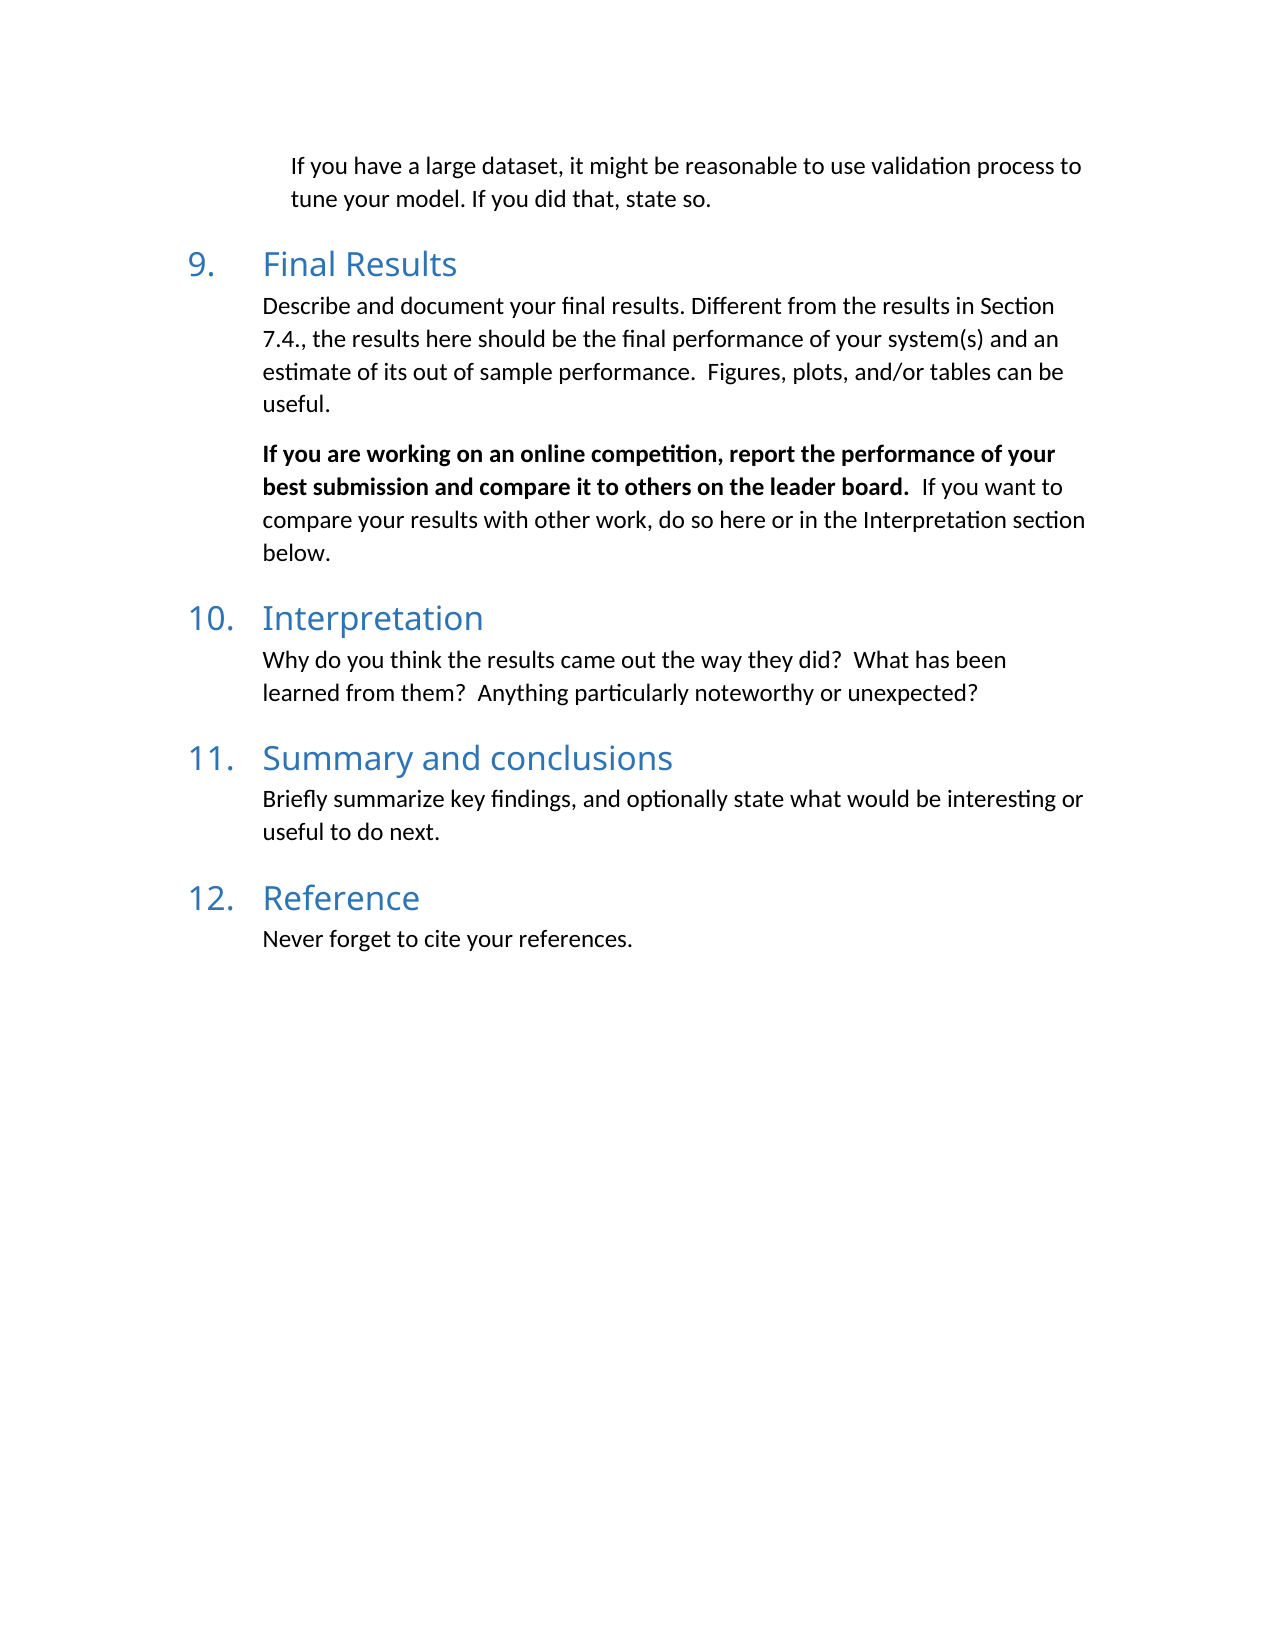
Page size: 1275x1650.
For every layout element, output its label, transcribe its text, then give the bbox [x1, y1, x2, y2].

text Briefly summarize key findings, and optionally state what would be interesting or useful to do next. [262, 783, 1087, 847]
subtitle Summary and conclusions [187, 734, 1087, 780]
text Never forget to cite your references. [262, 923, 1087, 954]
text Why do you think the results came out the way they did? What has been learned from them? Anything particularly noteworthy or unexpected? [262, 644, 1087, 707]
text Describe and document your final results. Different from the results in Section 7.4., the results here should be the final performance of your system(s) and an estimate of its out of sample performance. Figures, plots, and/or tables can be useful. [262, 290, 1087, 419]
text If you are working on an online competition, report the performance of your best submission and compare it to others on the leader board. If you want to compare your results with other work, do so here or in the Interpretation section below. [262, 438, 1087, 567]
subtitle Final Results [187, 241, 1087, 286]
subtitle Reference [187, 874, 1087, 920]
text If you have a large dataset, it might be reasonable to use validation process to tune your model. If you did that, state so. [291, 150, 1087, 213]
subtitle Interpretation [187, 595, 1087, 640]
